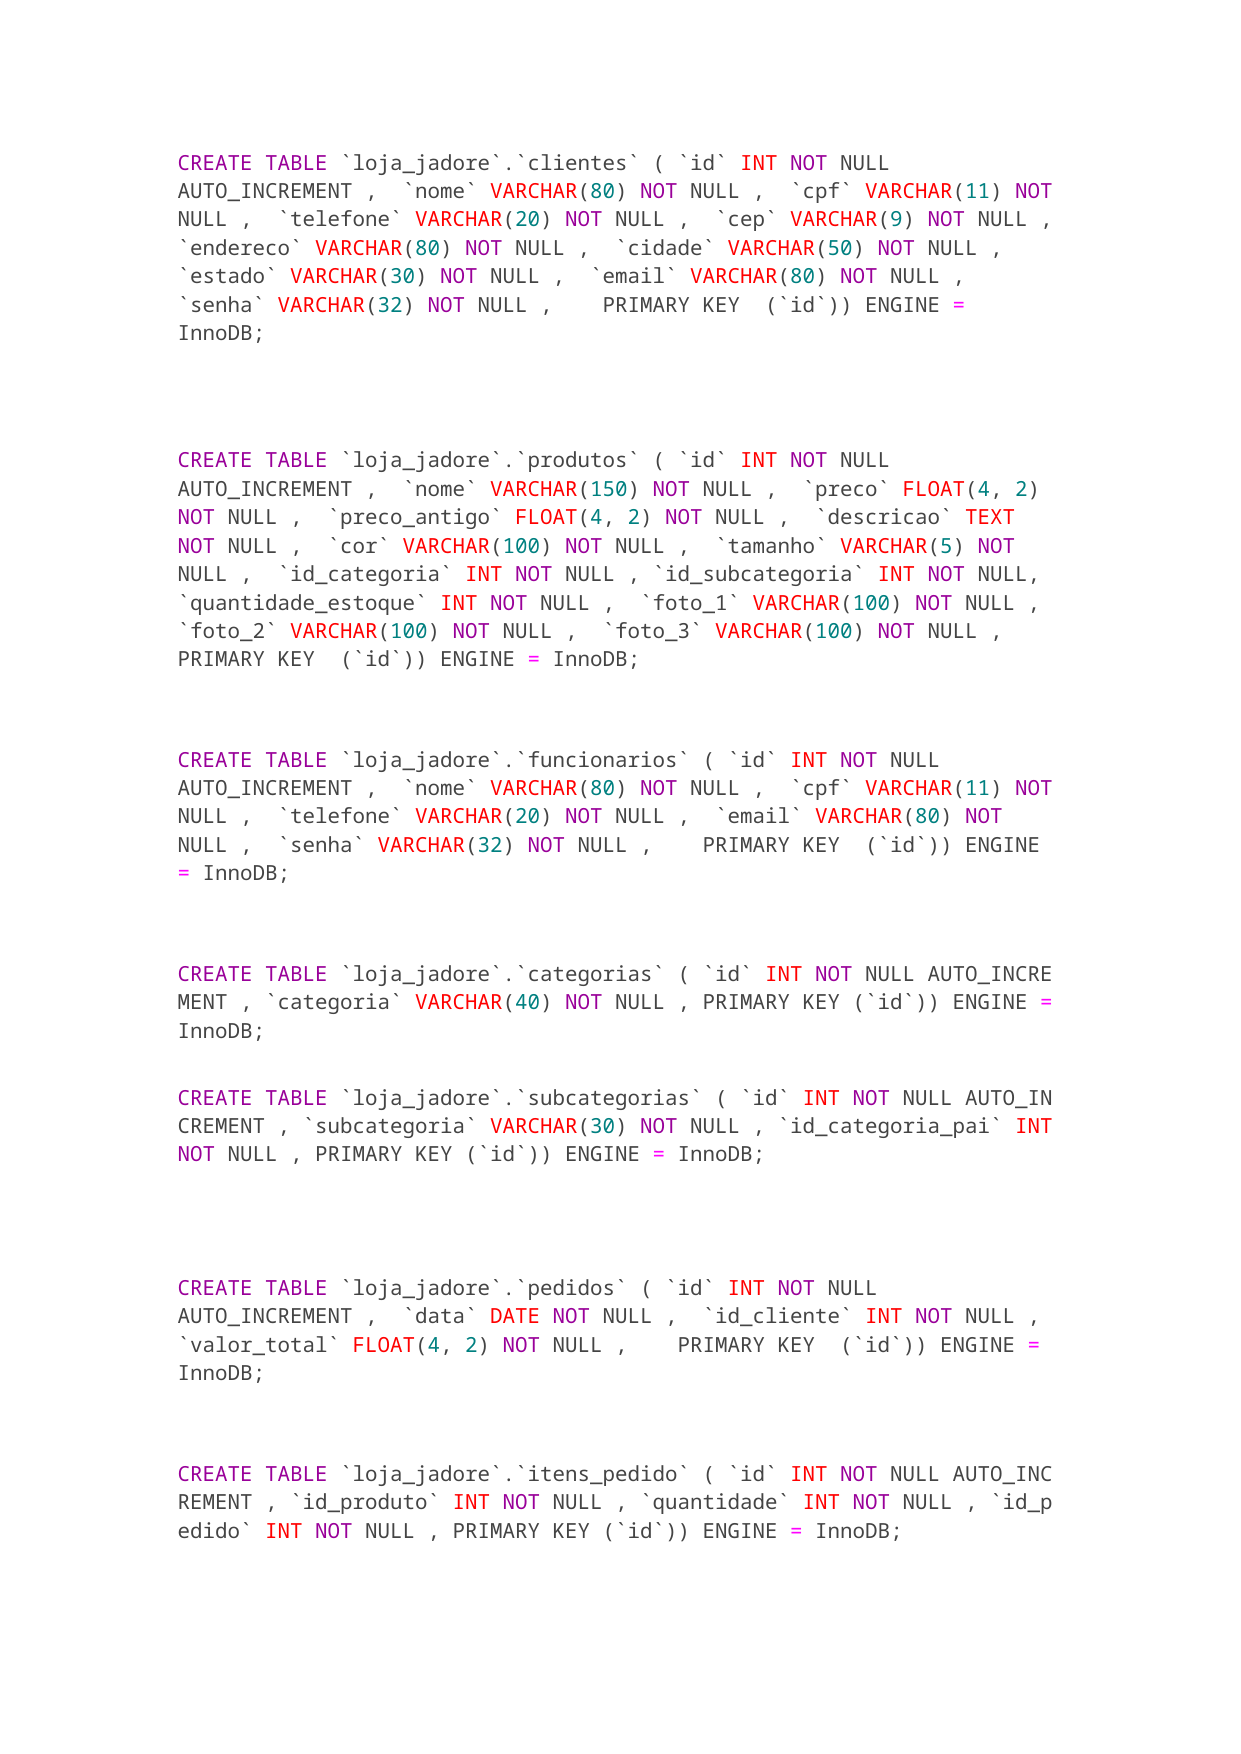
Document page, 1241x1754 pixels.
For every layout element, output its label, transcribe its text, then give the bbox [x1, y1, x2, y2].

text CREATE TABLE `loja_jadore`.`pedidos` ( `id` INT NOT NULL AUTO_INCREMENT , `data` DATE NOT NULL , `id_cliente` INT NOT NULL , `valor_total` FLOAT(4, 2) NOT NULL , PRIMARY KEY (`id`)) ENGINE = InnoDB; [177, 1273, 1063, 1387]
text CREATE TABLE `loja_jadore`.`funcionarios` ( `id` INT NOT NULL AUTO_INCREMENT , `nome` VARCHAR(80) NOT NULL , `cpf` VARCHAR(11) NOT NULL , `telefone` VARCHAR(20) NOT NULL , `email` VARCHAR(80) NOT NULL , `senha` VARCHAR(32) NOT NULL , PRIMARY KEY (`id`)) ENGINE = InnoDB; [177, 745, 1063, 887]
text CREATE TABLE `loja_jadore`.`produtos` ( `id` INT NOT NULL AUTO_INCREMENT , `nome` VARCHAR(150) NOT NULL , `preco` FLOAT(4, 2) NOT NULL , `preco_antigo` FLOAT(4, 2) NOT NULL , `descricao` TEXT NOT NULL , `cor` VARCHAR(100) NOT NULL , `tamanho` VARCHAR(5) NOT NULL , `id_categoria` INT NOT NULL , `id_subcategoria` INT NOT NULL, `quantidade_estoque` INT NOT NULL , `foto_1` VARCHAR(100) NOT NULL , `foto_2` VARCHAR(100) NOT NULL , `foto_3` VARCHAR(100) NOT NULL , PRIMARY KEY (`id`)) ENGINE = InnoDB; [177, 445, 1063, 673]
text CREATE TABLE `loja_jadore`.`subcategorias` ( `id` INT NOT NULL AUTO_INCREMENT , `subcategoria` VARCHAR(30) NOT NULL , `id_categoria_pai` INT NOT NULL , PRIMARY KEY (`id`)) ENGINE = InnoDB; [177, 1083, 1063, 1168]
text CREATE TABLE `loja_jadore`.`clientes` ( `id` INT NOT NULL AUTO_INCREMENT , `nome` VARCHAR(80) NOT NULL , `cpf` VARCHAR(11) NOT NULL , `telefone` VARCHAR(20) NOT NULL , `cep` VARCHAR(9) NOT NULL , `endereco` VARCHAR(80) NOT NULL , `cidade` VARCHAR(50) NOT NULL , `estado` VARCHAR(30) NOT NULL , `email` VARCHAR(80) NOT NULL , `senha` VARCHAR(32) NOT NULL , PRIMARY KEY (`id`)) ENGINE = InnoDB; [177, 148, 1063, 347]
text CREATE TABLE `loja_jadore`.`categorias` ( `id` INT NOT NULL AUTO_INCREMENT , `categoria` VARCHAR(40) NOT NULL , PRIMARY KEY (`id`)) ENGINE = InnoDB; [177, 959, 1063, 1044]
text CREATE TABLE `loja_jadore`.`itens_pedido` ( `id` INT NOT NULL AUTO_INCREMENT , `id_produto` INT NOT NULL , `quantidade` INT NOT NULL , `id_pedido` INT NOT NULL , PRIMARY KEY (`id`)) ENGINE = InnoDB; [177, 1459, 1063, 1544]
